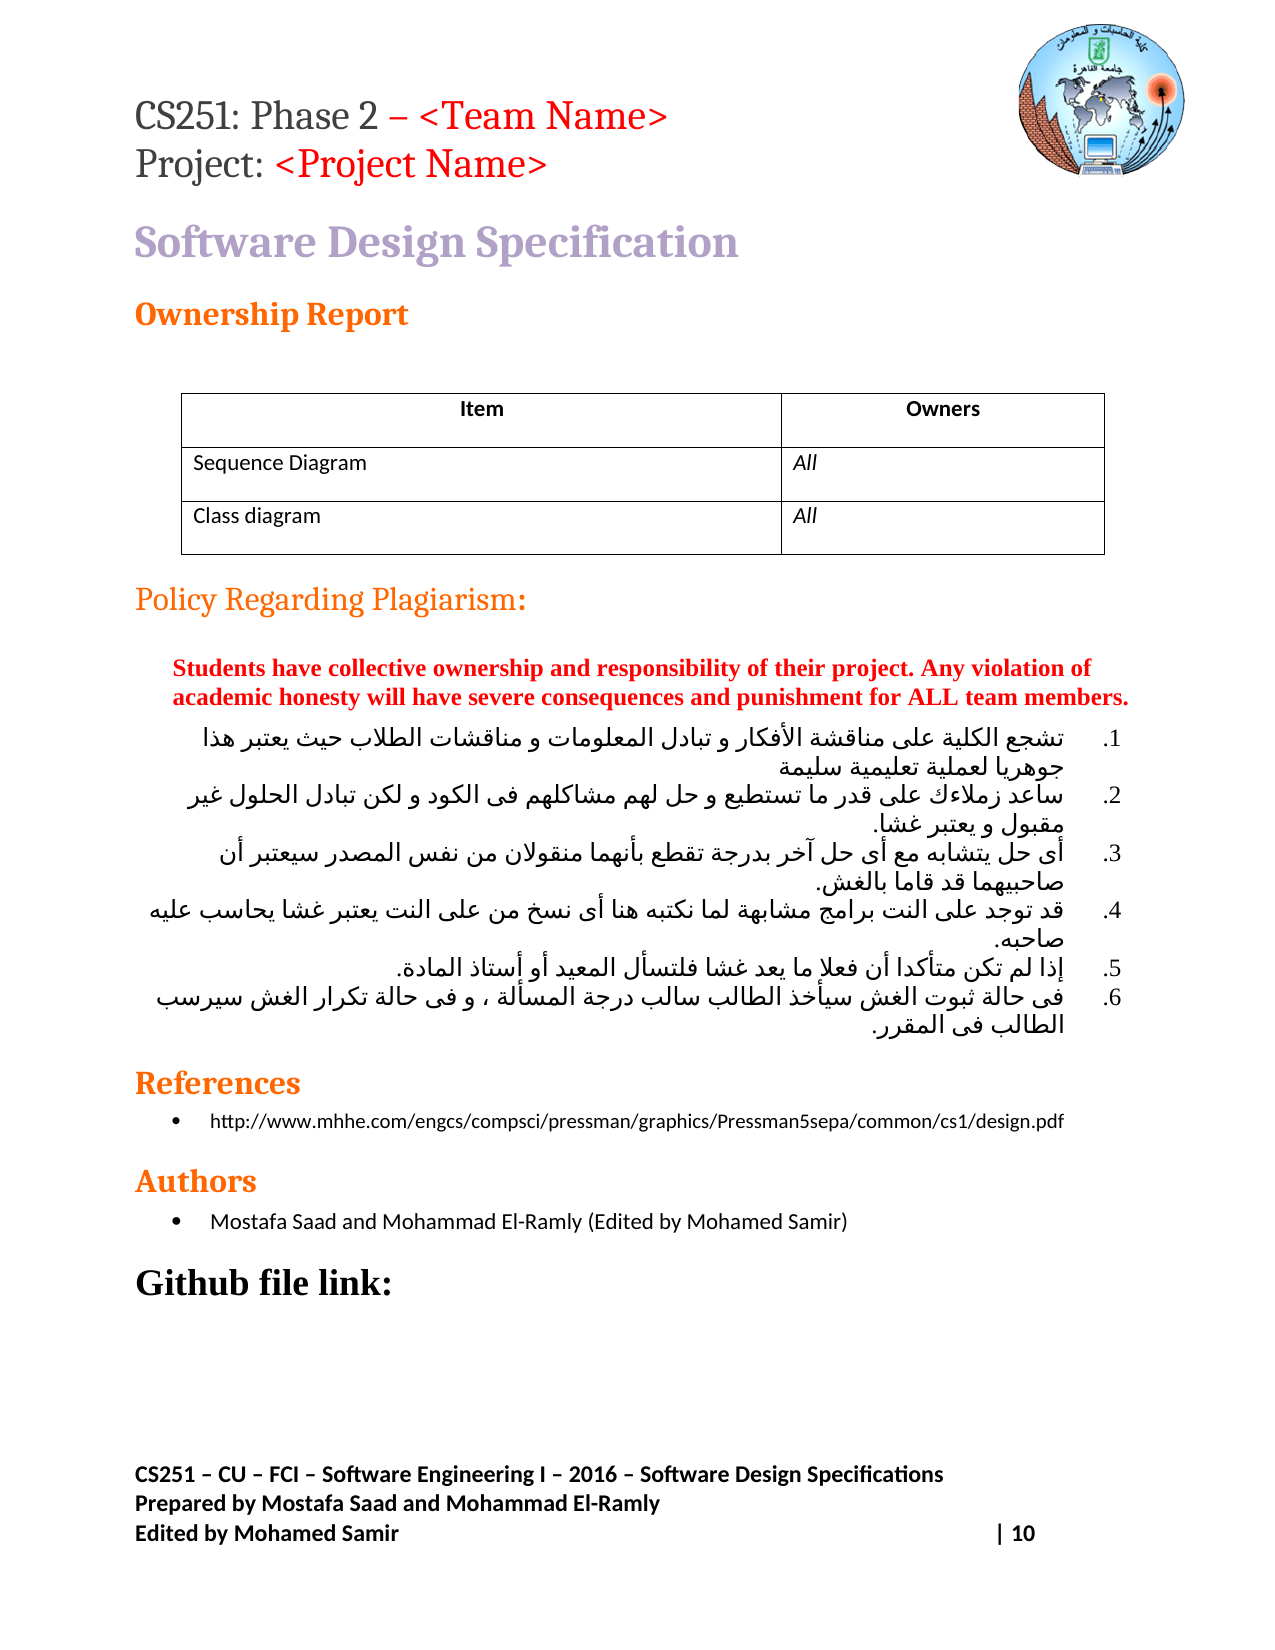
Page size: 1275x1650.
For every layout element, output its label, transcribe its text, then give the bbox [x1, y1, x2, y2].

list قد توجد على النت برامج مشابهة لما نكتبه هنا أى نسخ من على النت يعتبر غشا يحاسب عليه صاحبه. [135, 895, 1102, 953]
table_cell Class diagram [182, 502, 781, 554]
list تشجع الكلية على مناقشة الأفكار و تبادل المعلومات و مناقشات الطلاب حيث يعتبر هذا جوهريا لعملية تعليمية سليمة [135, 723, 1102, 780]
list فى حالة ثبوت الغش سيأخذ الطالب سالب درجة المسألة ، و فى حالة تكرار الغش سيرسب الطالب فى المقرر. [135, 982, 1102, 1039]
table_header Owners [782, 394, 1104, 447]
picture [1018, 24, 1186, 180]
list http://www.mhhe.com/engcs/compsci/pressman/graphics/Pressman5sepa/common/cs1/design.pdf [172, 1109, 1140, 1134]
text Students have collective ownership and responsibility of their project. Any violation of academic honesty will have severe consequences and punishment for ALL team members. [172, 653, 1140, 710]
subtitle References [135, 1064, 1140, 1102]
list Mostafa Saad and Mohammad El-Ramly (Edited by Mohamed Samir) [172, 1207, 1140, 1236]
text Github file link: [135, 1261, 1140, 1304]
table_header Item [182, 394, 781, 447]
subtitle Authors [135, 1163, 1140, 1201]
subtitle Ownership Report [135, 295, 1140, 334]
table_cell All [782, 502, 1104, 554]
list أى حل يتشابه مع أى حل آخر بدرجة تقطع بأنهما منقولان من نفس المصدر سيعتبر أن صاحبيهما قد قاما بالغش. [135, 838, 1102, 895]
list إذا لم تكن متأكدا أن فعلا ما يعد غشا فلتسأل المعيد أو أستاذ المادة. [135, 953, 1102, 982]
list ساعد زملاءك على قدر ما تستطيع و حل لهم مشاكلهم فى الكود و لكن تبادل الحلول غير مقبول و يعتبر غشا. [135, 780, 1102, 838]
table_cell All [782, 448, 1104, 501]
subtitle Policy Regarding Plagiarism: [135, 580, 1140, 619]
table_cell Sequence Diagram [182, 448, 781, 501]
